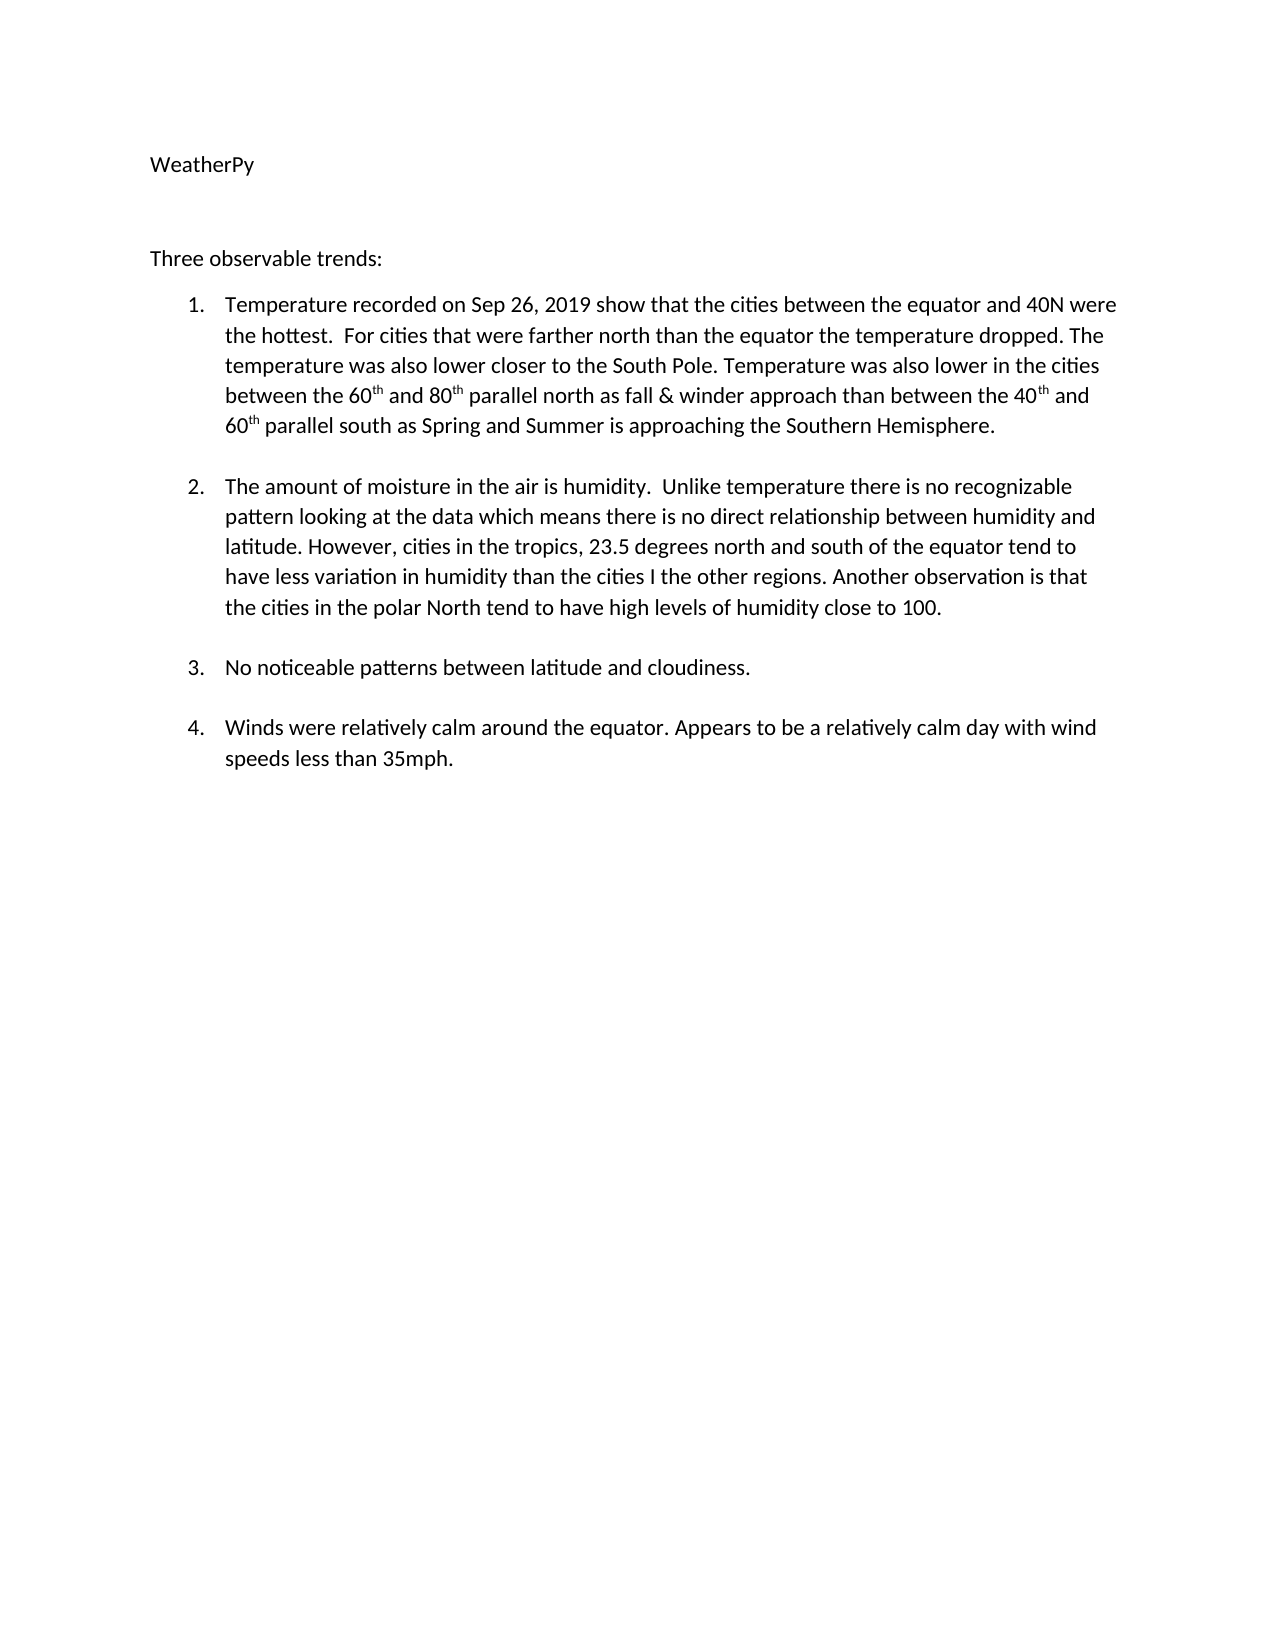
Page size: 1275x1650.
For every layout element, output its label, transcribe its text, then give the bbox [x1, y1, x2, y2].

list No noticeable patterns between latitude and cloudiness. [187, 653, 1125, 681]
list Temperature recorded on Sep 26, 2019 show that the cities between the equator and 40N were the hottest. For cities that were farther north than the equator the temperature dropped. The temperature was also lower closer to the South Pole. Temperature was also lower in the cities between the 60th and 80th parallel north as fall & winder approach than between the 40th and 60th parallel south as Spring and Summer is approaching the Southern Hemisphere. [187, 291, 1125, 439]
list Winds were relatively calm around the equator. Appears to be a relatively calm day with wind speeds less than 35mph. [187, 713, 1125, 772]
text WeatherPy [150, 150, 1125, 178]
list The amount of moisture in the air is humidity. Unlike temperature there is no recognizable pattern looking at the data which means there is no direct relationship between humidity and latitude. However, cities in the tropics, 23.5 degrees north and south of the equator tend to have less variation in humidity than the cities I the other regions. Another observation is that the cities in the polar North tend to have high levels of humidity close to 100. [187, 472, 1125, 621]
text Three observable trends: [150, 244, 1125, 272]
